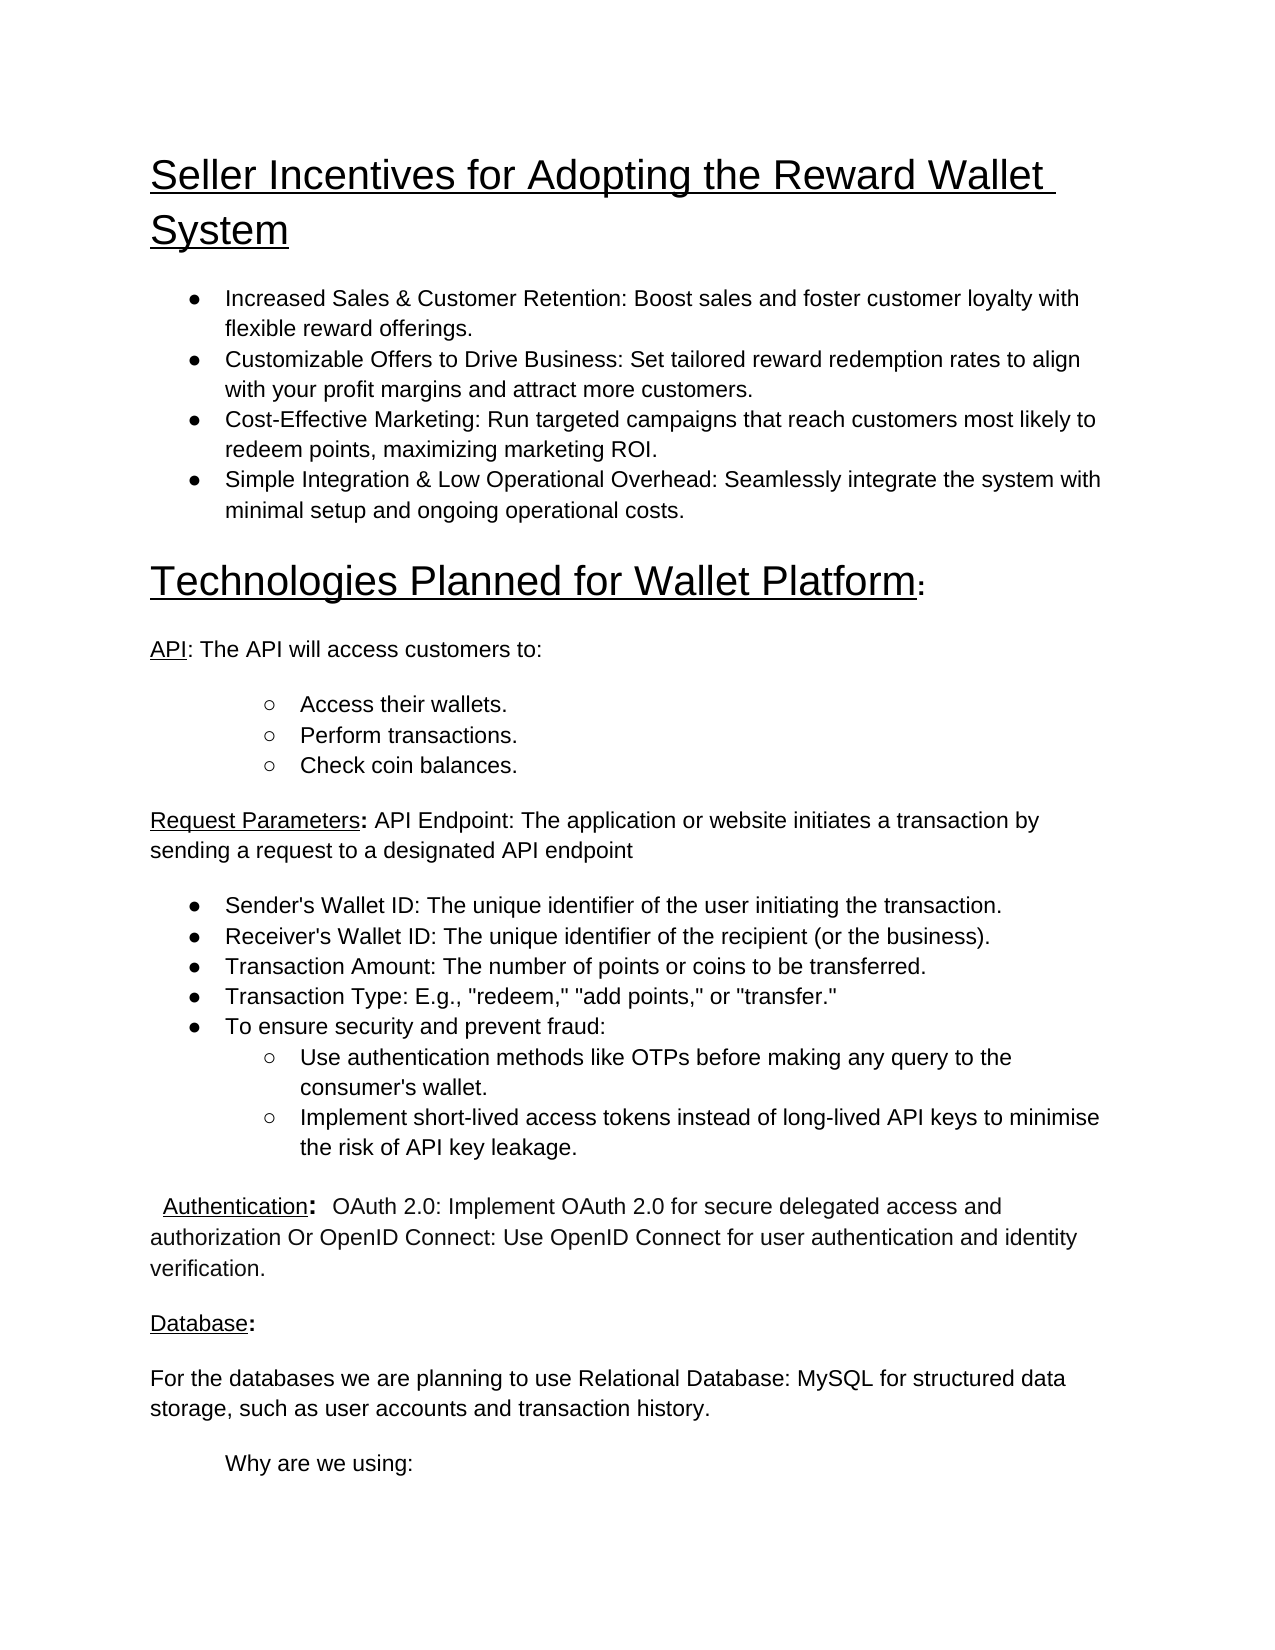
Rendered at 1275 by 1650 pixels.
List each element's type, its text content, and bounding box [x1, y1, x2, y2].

list Access their wallets. [262, 691, 1125, 718]
list Increased Sales & Customer Retention: Boost sales and foster customer loyalty with flexible reward offerings. [187, 285, 1125, 342]
list Sender's Wallet ID: The unique identifier of the user initiating the transaction. [187, 892, 1125, 919]
text Database: [150, 1310, 1125, 1336]
text Authentication: OAuth 2.0: Implement OAuth 2.0 for secure delegated access and authorization Or OpenID Connect: Use OpenID Connect for user authentication and identity verification. [150, 1189, 1125, 1281]
list Transaction Amount: The number of points or coins to be transferred. [187, 953, 1125, 979]
list Cost-Effective Marketing: Run targeted campaigns that reach customers most likely to redeem points, maximizing marketing ROI. [187, 406, 1125, 463]
subtitle API: The API will access customers to: [150, 636, 1125, 662]
text Request Parameters: API Endpoint: The application or website initiates a transaction by sending a request to a designated API endpoint [150, 807, 1125, 863]
list Check coin balances. [262, 752, 1125, 778]
text Why are we using: [150, 1450, 1125, 1477]
text Seller Incentives for Adopting the Reward Wallet System [150, 150, 1125, 253]
text For the databases we are planning to use Relational Database: MySQL for structured data storage, such as user accounts and transaction history. [150, 1365, 1125, 1422]
list Customizable Offers to Drive Business: Set tailored reward redemption rates to align with your profit margins and attract more customers. [187, 346, 1125, 402]
list Receiver's Wallet ID: The unique identifier of the recipient (or the business). [187, 923, 1125, 949]
list Use authentication methods like OTPs before making any query to the consumer's wallet. [262, 1043, 1125, 1100]
list Perform transactions. [262, 722, 1125, 748]
list Simple Integration & Low Operational Overhead: Seamlessly integrate the system with minimal setup and ongoing operational costs. [187, 466, 1125, 523]
subtitle Technologies Planned for Wallet Platform: [150, 556, 1125, 604]
list Implement short-lived access tokens instead of long-lived API keys to minimise the risk of API key leakage. [262, 1104, 1125, 1160]
list Transaction Type: E.g., "redeem," "add points," or "transfer." [187, 983, 1125, 1009]
list To ensure security and prevent fraud: [187, 1013, 1125, 1039]
